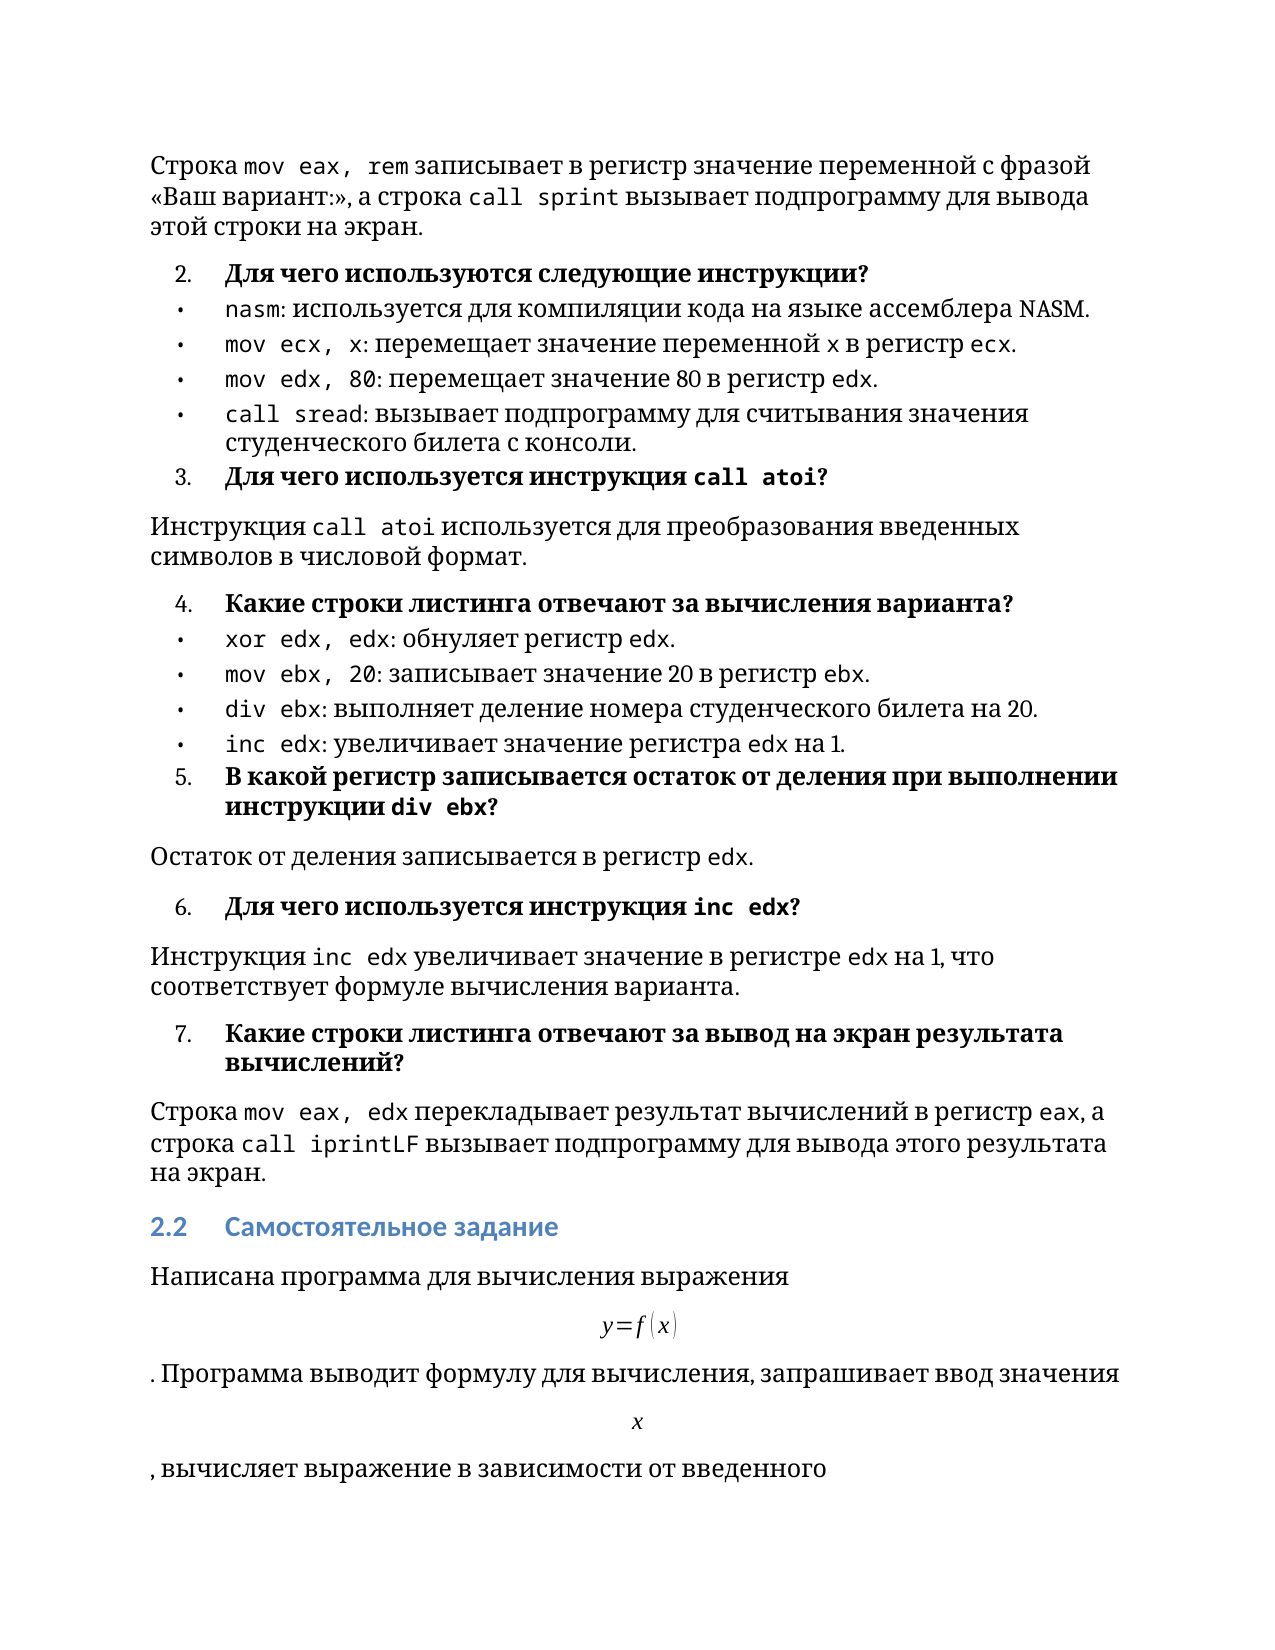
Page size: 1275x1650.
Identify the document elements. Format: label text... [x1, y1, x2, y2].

text , вычисляет выражение в зависимости от введенного [150, 1454, 1125, 1483]
list Какие строки листинга отвечают за вычисления варианта? [175, 590, 1125, 619]
list mov ecx, x: перемещает значение переменной x в регистр ecx. [175, 327, 1125, 359]
text Остаток от деления записывается в регистр edx. [150, 841, 1125, 872]
list Какие строки листинга отвечают за вывод на экран результата вычислений? [175, 1020, 1125, 1077]
list mov ebx, 20: записывает значение 20 в регистр ebx. [175, 657, 1125, 689]
text Написана программа для вычисления выражения [150, 1263, 1125, 1291]
text Инструкция inc edx увеличивает значение в регистре edx на 1, что соответствует формуле вычисления варианта. [150, 941, 1125, 1001]
list mov edx, 80: перемещает значение 80 в регистр edx. [175, 362, 1125, 394]
text Строка mov eax, edx перекладывает результат вычислений в регистр eax, а строка call iprintLF вызывает подпрограмму для вывода этого результата на экран. [150, 1096, 1125, 1187]
list Для чего используются следующие инструкции? [175, 260, 1125, 289]
list inc edx: увеличивает значение регистра edx на 1. [175, 727, 1125, 759]
text . Программа выводит формулу для вычисления, запрашивает ввод значения [150, 1359, 1125, 1388]
list call sread: вызывает подпрограмму для считывания значения студенческого билета с консоли. [175, 397, 1125, 457]
text Инструкция call atoi используется для преобразования введенных символов в числовой формат. [150, 511, 1125, 571]
list В какой регистр записывается остаток от деления при выполнении инструкции div ebx? [175, 762, 1125, 822]
text Строка mov eax, rem записывает в регистр значение переменной с фразой «Ваш вариант:», а строка call sprint вызывает подпрограмму для вывода этой строки на экран. [150, 150, 1125, 241]
list nasm: используется для компиляции кода на языке ассемблера NASM. [175, 292, 1125, 324]
list Для чего используется инструкция call atoi? [175, 461, 1125, 492]
list xor edx, edx: обнуляет регистр edx. [175, 622, 1125, 654]
list div ebx: выполняет деление номера студенческого билета на 20. [175, 692, 1125, 724]
subtitle 2.2 Самостоятельное задание [150, 1208, 1125, 1244]
list Для чего используется инструкция inc edx? [175, 891, 1125, 922]
